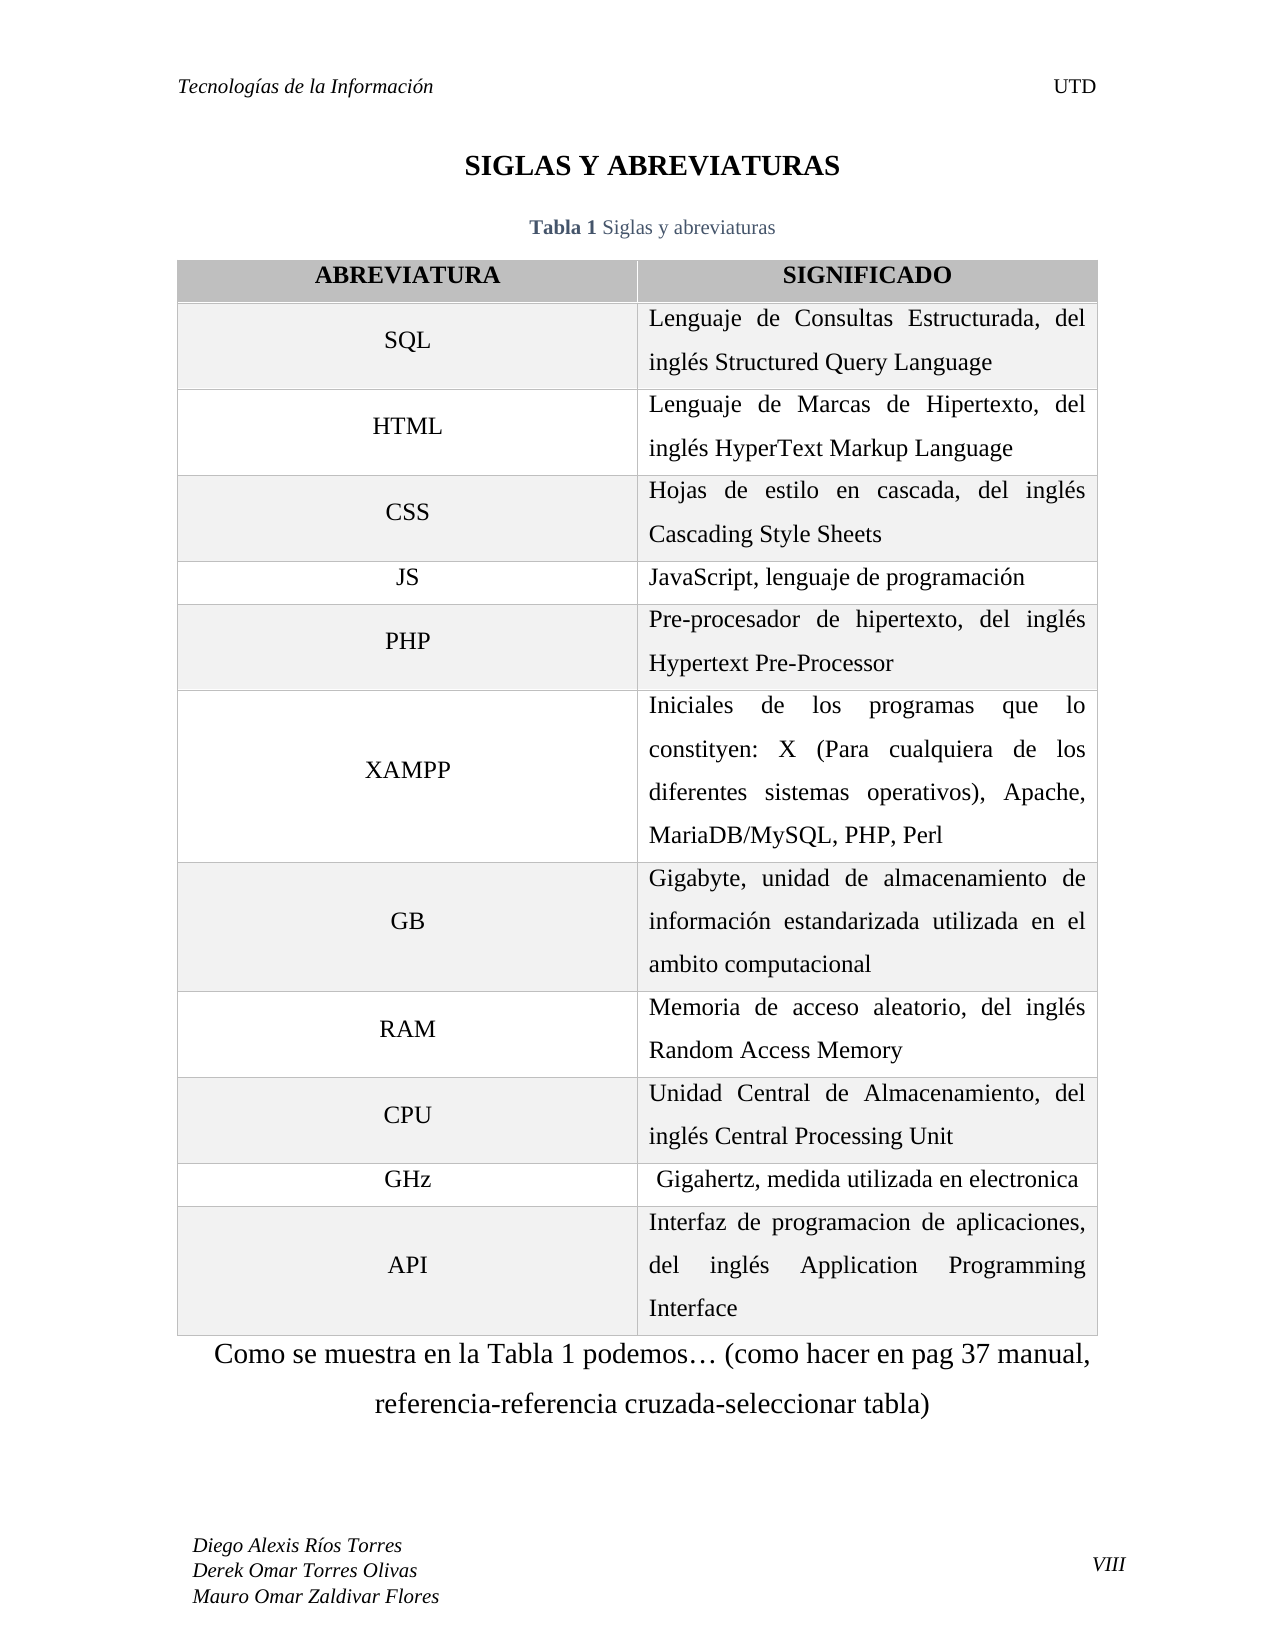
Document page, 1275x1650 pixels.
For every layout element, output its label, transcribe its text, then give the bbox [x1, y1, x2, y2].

text Como se muestra en la Tabla 1 podemos… (como hacer en pag 37 manual, referencia-referencia cruzada-seleccionar tabla) [177, 1336, 1127, 1420]
table_cell Lenguaje de Marcas de Hipertexto, del inglés HyperText Markup Language [638, 390, 1097, 474]
table_cell RAM [178, 992, 637, 1077]
table_cell PHP [178, 605, 637, 689]
table_cell JS [178, 562, 637, 603]
table_cell Gigabyte, unidad de almacenamiento de información estandarizada utilizada en el ambito computacional [638, 863, 1097, 991]
table_cell HTML [178, 390, 637, 474]
table_cell GB [178, 863, 637, 991]
table_cell API [178, 1207, 637, 1335]
text Tabla 1 Siglas y abreviaturas [177, 215, 1127, 239]
table_cell Memoria de acceso aleatorio, del inglés Random Access Memory [638, 992, 1097, 1077]
table_cell CPU [178, 1078, 637, 1163]
subtitle SIGLAS Y ABREVIATURAS [177, 148, 1127, 181]
table_cell CSS [178, 476, 637, 561]
table_cell Unidad Central de Almacenamiento, del inglés Central Processing Unit [638, 1078, 1097, 1163]
table_header ABREVIATURA [178, 261, 637, 302]
table_cell Lenguaje de Consultas Estructurada, del inglés Structured Query Language [638, 304, 1097, 388]
table_cell Interfaz de programacion de aplicaciones, del inglés Application Programming Interface [638, 1207, 1097, 1335]
table_cell Gigahertz, medida utilizada en electronica [638, 1164, 1097, 1206]
table_cell SQL [178, 304, 637, 388]
table_cell XAMPP [178, 691, 637, 862]
table_cell JavaScript, lenguaje de programación [638, 562, 1097, 603]
table_cell Pre-procesador de hipertexto, del inglés Hypertext Pre-Processor [638, 605, 1097, 689]
table_cell GHz [178, 1164, 637, 1206]
table_cell Hojas de estilo en cascada, del inglés Cascading Style Sheets [638, 476, 1097, 561]
table_cell Iniciales de los programas que lo constityen: X (Para cualquiera de los diferentes sistemas operativos), Apache, MariaDB/MySQL, PHP, Perl [638, 691, 1097, 862]
table_header SIGNIFICADO [638, 261, 1097, 302]
